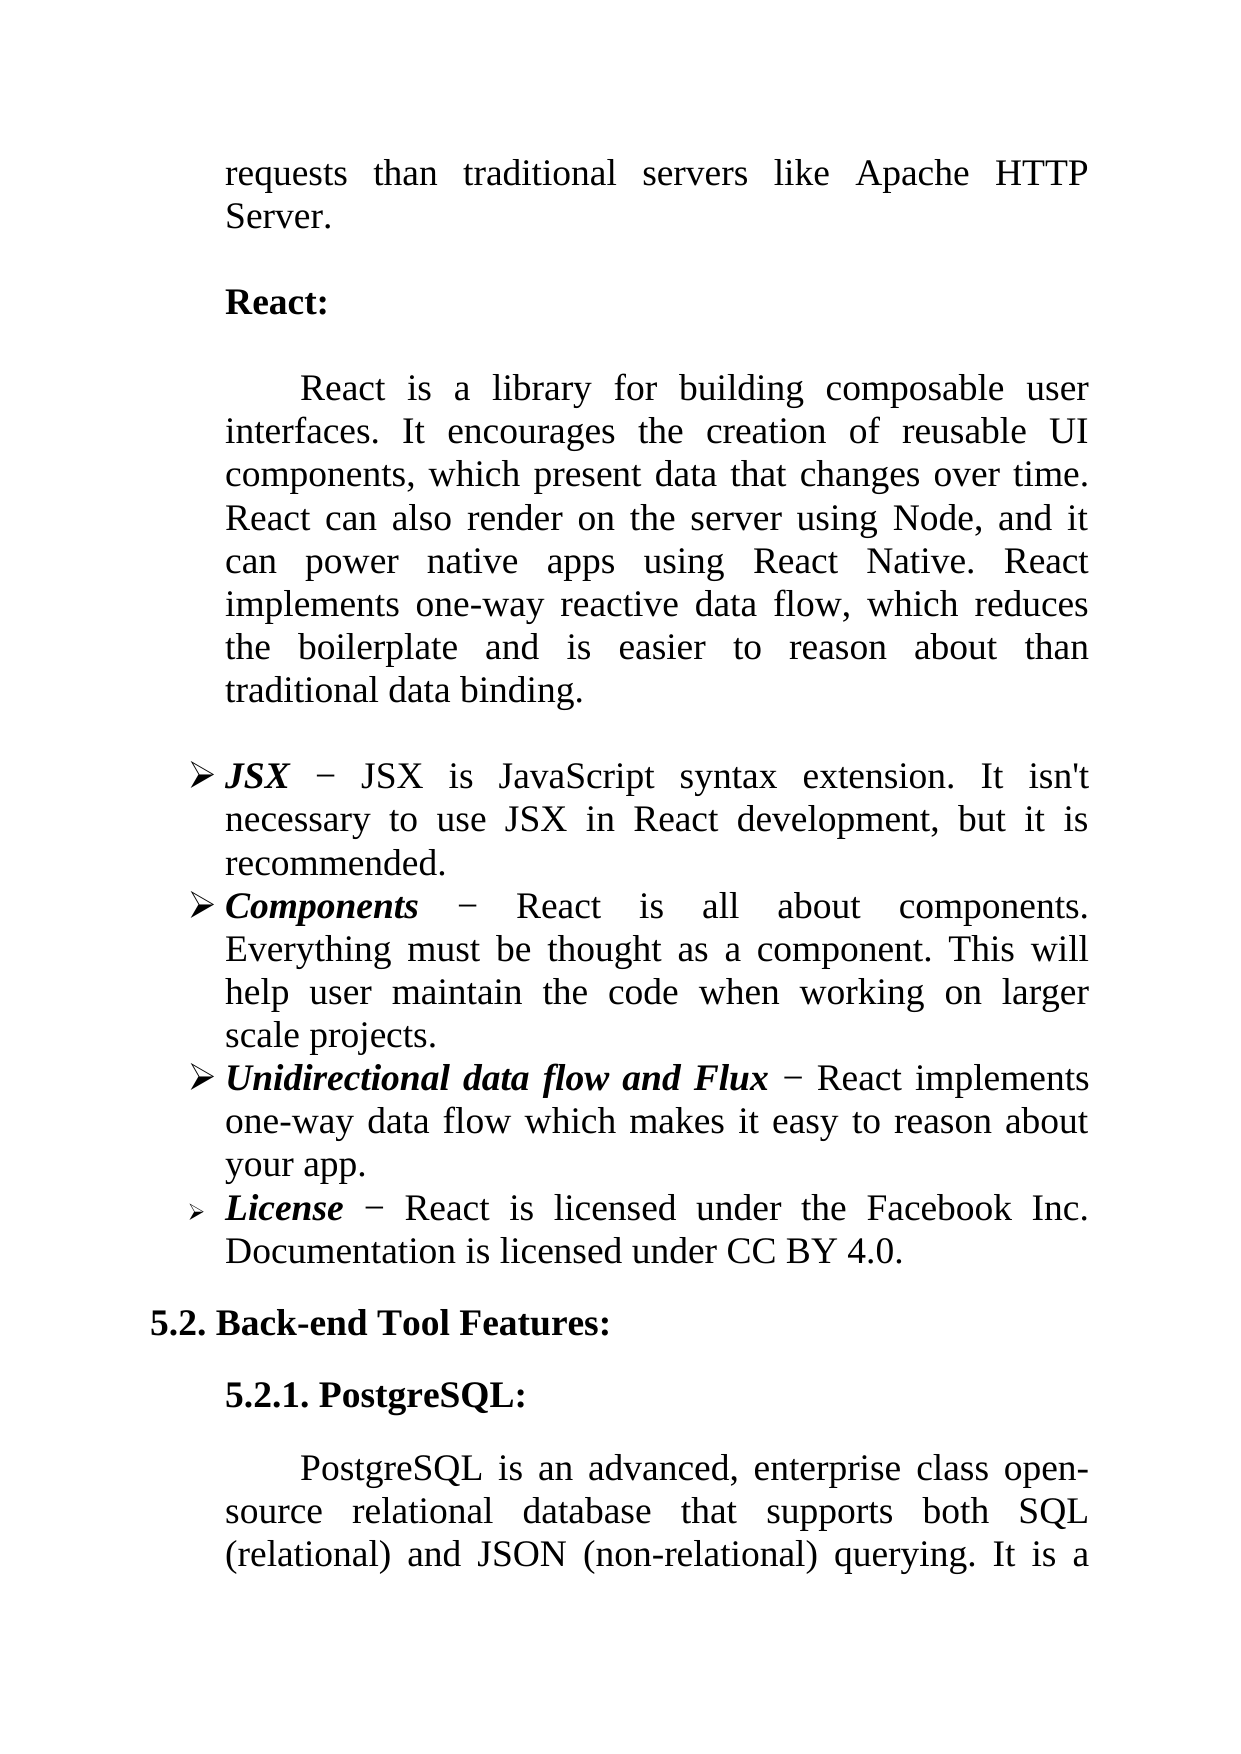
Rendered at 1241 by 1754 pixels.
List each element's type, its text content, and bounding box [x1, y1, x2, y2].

list Unidirectional data flow and Flux − React implements one-way data flow which makes it easy to reason about your app. [187, 1056, 1090, 1185]
text 5.2. Back-end Tool Features: [150, 1300, 1090, 1343]
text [225, 1445, 1090, 1574]
text 5.2.1. PostgreSQL: [150, 1373, 1090, 1416]
list Components − React is all about components. Everything must be thought as a component. This will help user maintain the code when working on larger scale projects. [187, 883, 1090, 1056]
list License − React is licensed under the Facebook Inc. Documentation is licensed under CC BY 4.0. [187, 1185, 1090, 1271]
text React: [187, 279, 1090, 322]
list JSX − JSX is JavaScript syntax extension. It isn't necessary to use JSX in React development, but it is recommended. [187, 754, 1090, 883]
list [187, 150, 1090, 236]
text React is a library for building composable user interfaces. It encourages the creation of reusable UI components, which present data that changes over time. React can also render on the server using Node, and it can power native apps using React Native. React implements one-way reactive data flow, which reduces the boilerplate and is easier to reason about than traditional data binding. [225, 366, 1090, 711]
